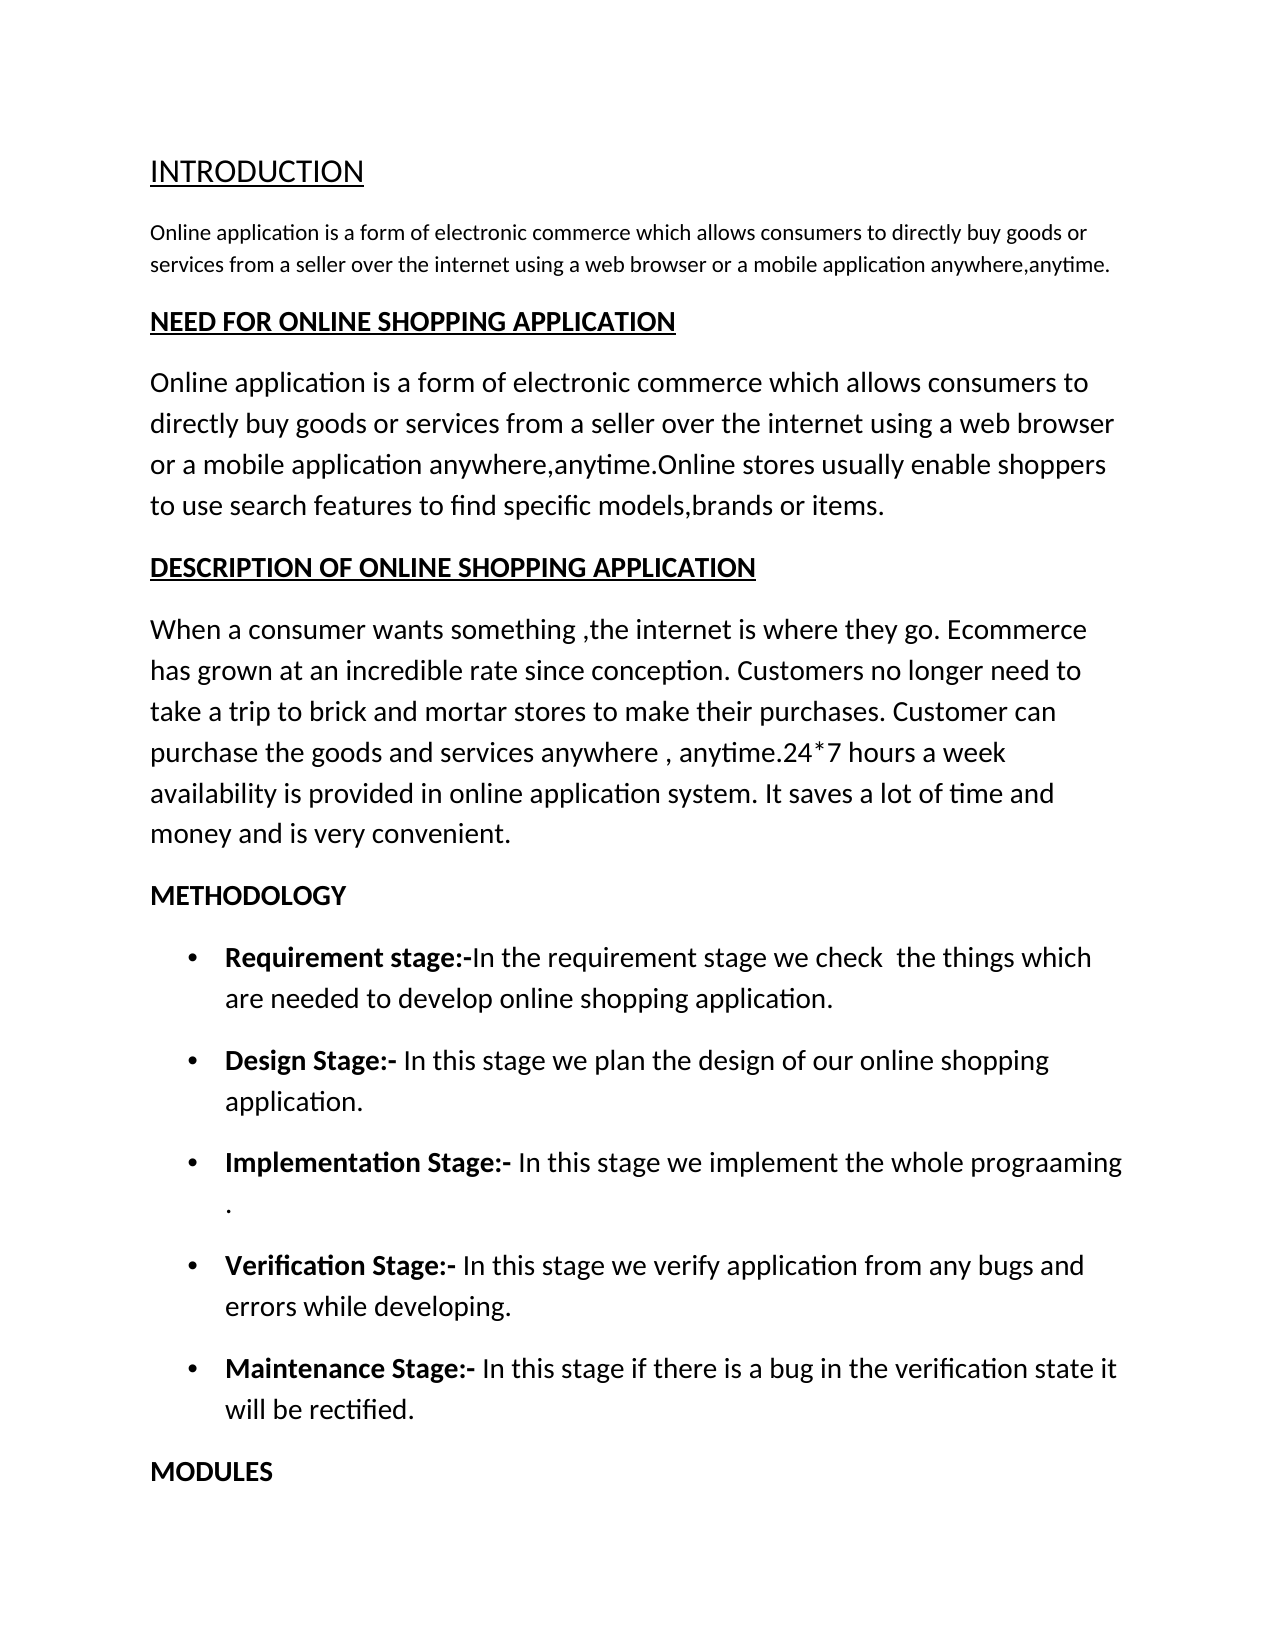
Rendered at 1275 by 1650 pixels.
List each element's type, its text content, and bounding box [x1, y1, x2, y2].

list Verification Stage:- In this stage we verify application from any bugs and errors while developing. [187, 1247, 1125, 1324]
text MODULES [150, 1453, 1125, 1488]
list Design Stage:- In this stage we plan the design of our online shopping application. [187, 1042, 1125, 1118]
text NEED FOR ONLINE SHOPPING APPLICATION [150, 303, 1125, 338]
text Online application is a form of electronic commerce which allows consumers to directly buy goods or services from a seller over the internet using a web browser or a mobile application anywhere,anytime.Online stores usually enable shoppers to use search features to find specific models,brands or items. [150, 364, 1125, 523]
text When a consumer wants something ,the internet is where they go. Ecommerce has grown at an incredible rate since conception. Customers no longer need to take a trip to brick and mortar stores to make their purchases. Customer can purchase the goods and services anywhere , anytime.24*7 hours a week availability is provided in online application system. It saves a lot of time and money and is very convenient. [150, 611, 1125, 851]
list Requirement stage:-In the requirement stage we check the things which are needed to develop online shopping application. [187, 939, 1125, 1016]
text DESCRIPTION OF ONLINE SHOPPING APPLICATION [150, 549, 1125, 585]
text INTRODUCTION [150, 150, 1125, 191]
text METHODOLOGY [150, 877, 1125, 913]
list Implementation Stage:- In this stage we implement the whole prograaming . [187, 1144, 1125, 1221]
text Online application is a form of electronic commerce which allows consumers to directly buy goods or services from a seller over the internet using a web browser or a mobile application anywhere,anytime. [150, 218, 1125, 278]
list Maintenance Stage:- In this stage if there is a bug in the verification state it will be rectified. [187, 1350, 1125, 1427]
